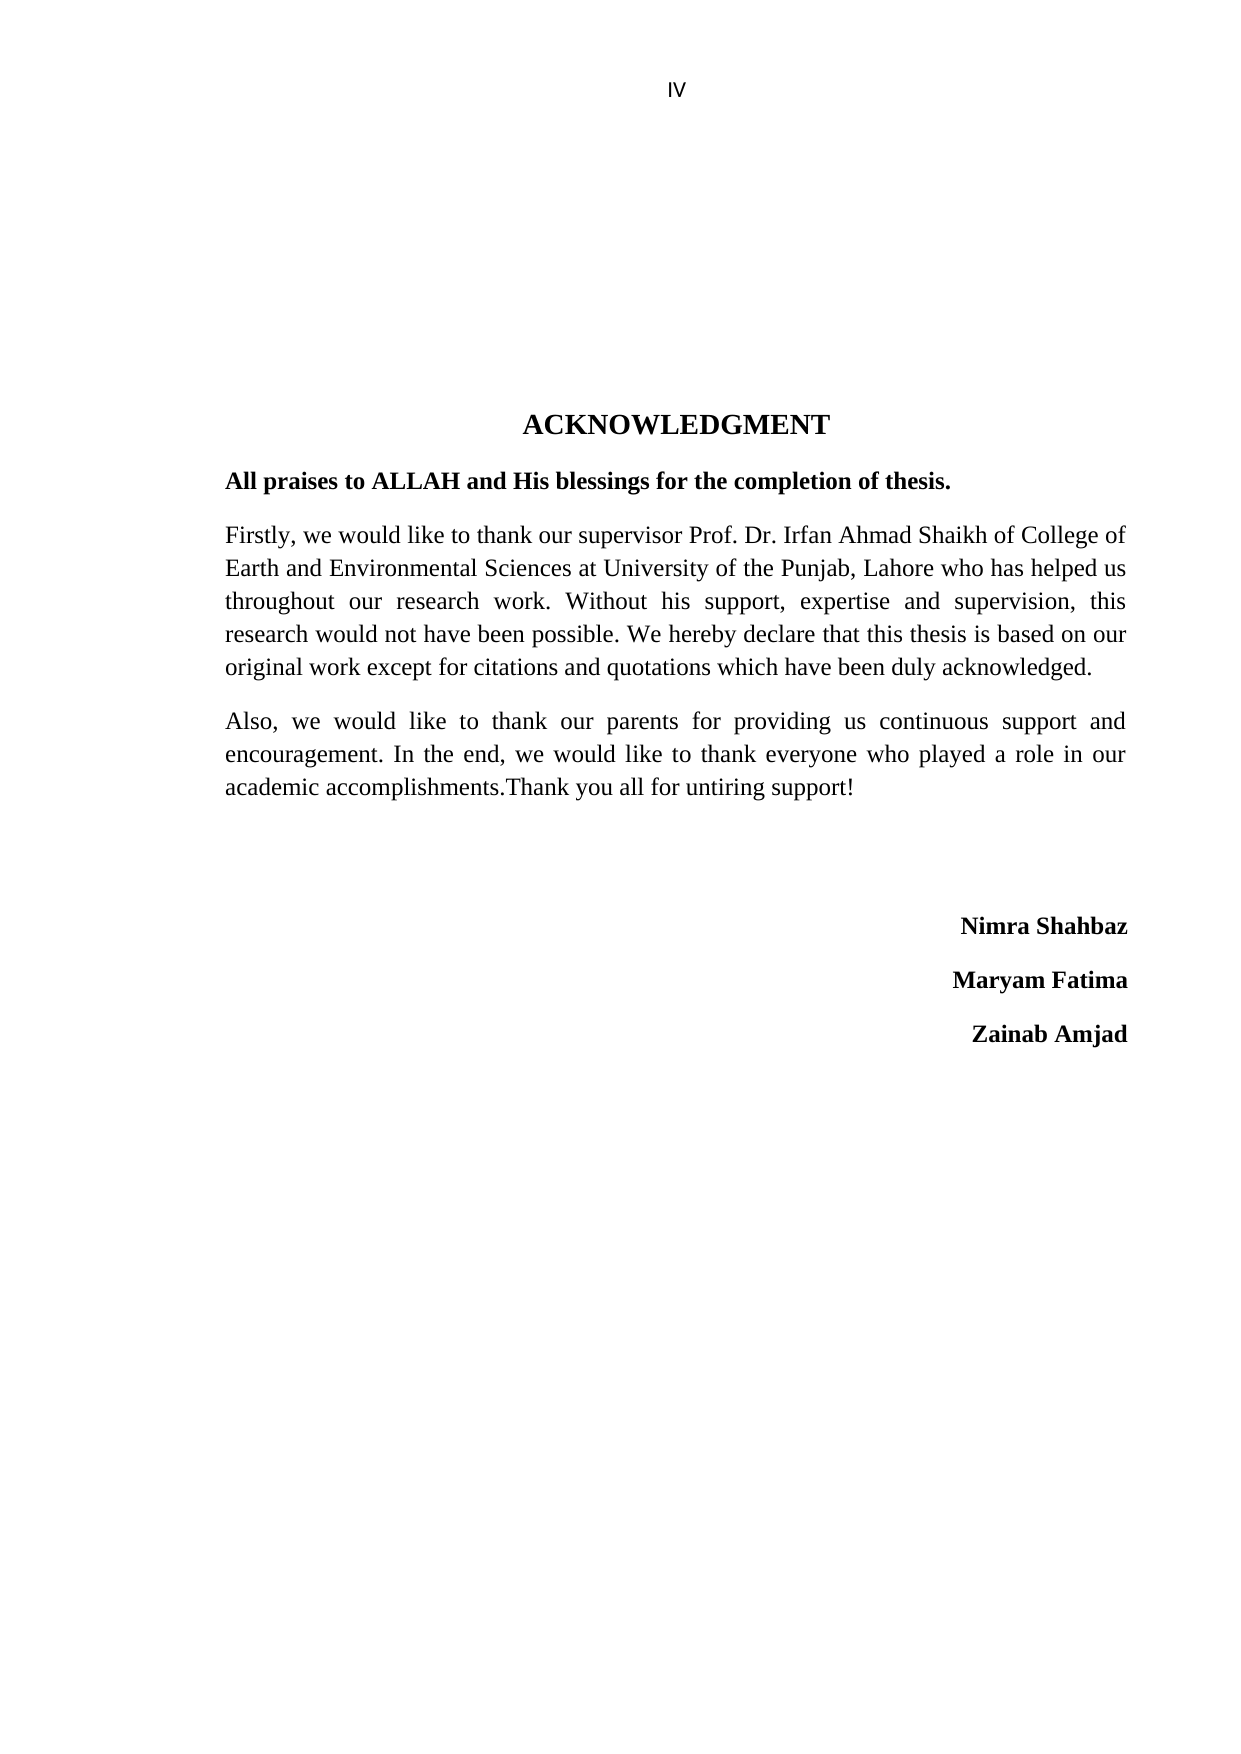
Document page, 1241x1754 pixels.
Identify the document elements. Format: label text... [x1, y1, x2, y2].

subtitle All praises to ALLAH and His blessings for the completion of thesis. [225, 466, 1128, 495]
subtitle Firstly, we would like to thank our supervisor Prof. Dr. Irfan Ahmad Shaikh of College of Earth and Environmental Sciences at University of the Punjab, Lahore who has helped us throughout our research work. Without his support, expertise and supervision, this research would not have been possible. We hereby declare that this thesis is based on our original work except for citations and quotations which have been duly acknowledged. [225, 520, 1128, 681]
subtitle ACKNOWLEDGMENT [225, 407, 1128, 441]
subtitle Maryam Fatima [225, 965, 1128, 994]
subtitle Nimra Shahbaz [225, 911, 1128, 940]
subtitle Also, we would like to thank our parents for providing us continuous support and encouragement. In the end, we would like to thank everyone who played a role in our academic accomplishments.Thank you all for untiring support! [225, 706, 1128, 801]
subtitle Zainab Amjad [225, 1019, 1128, 1048]
